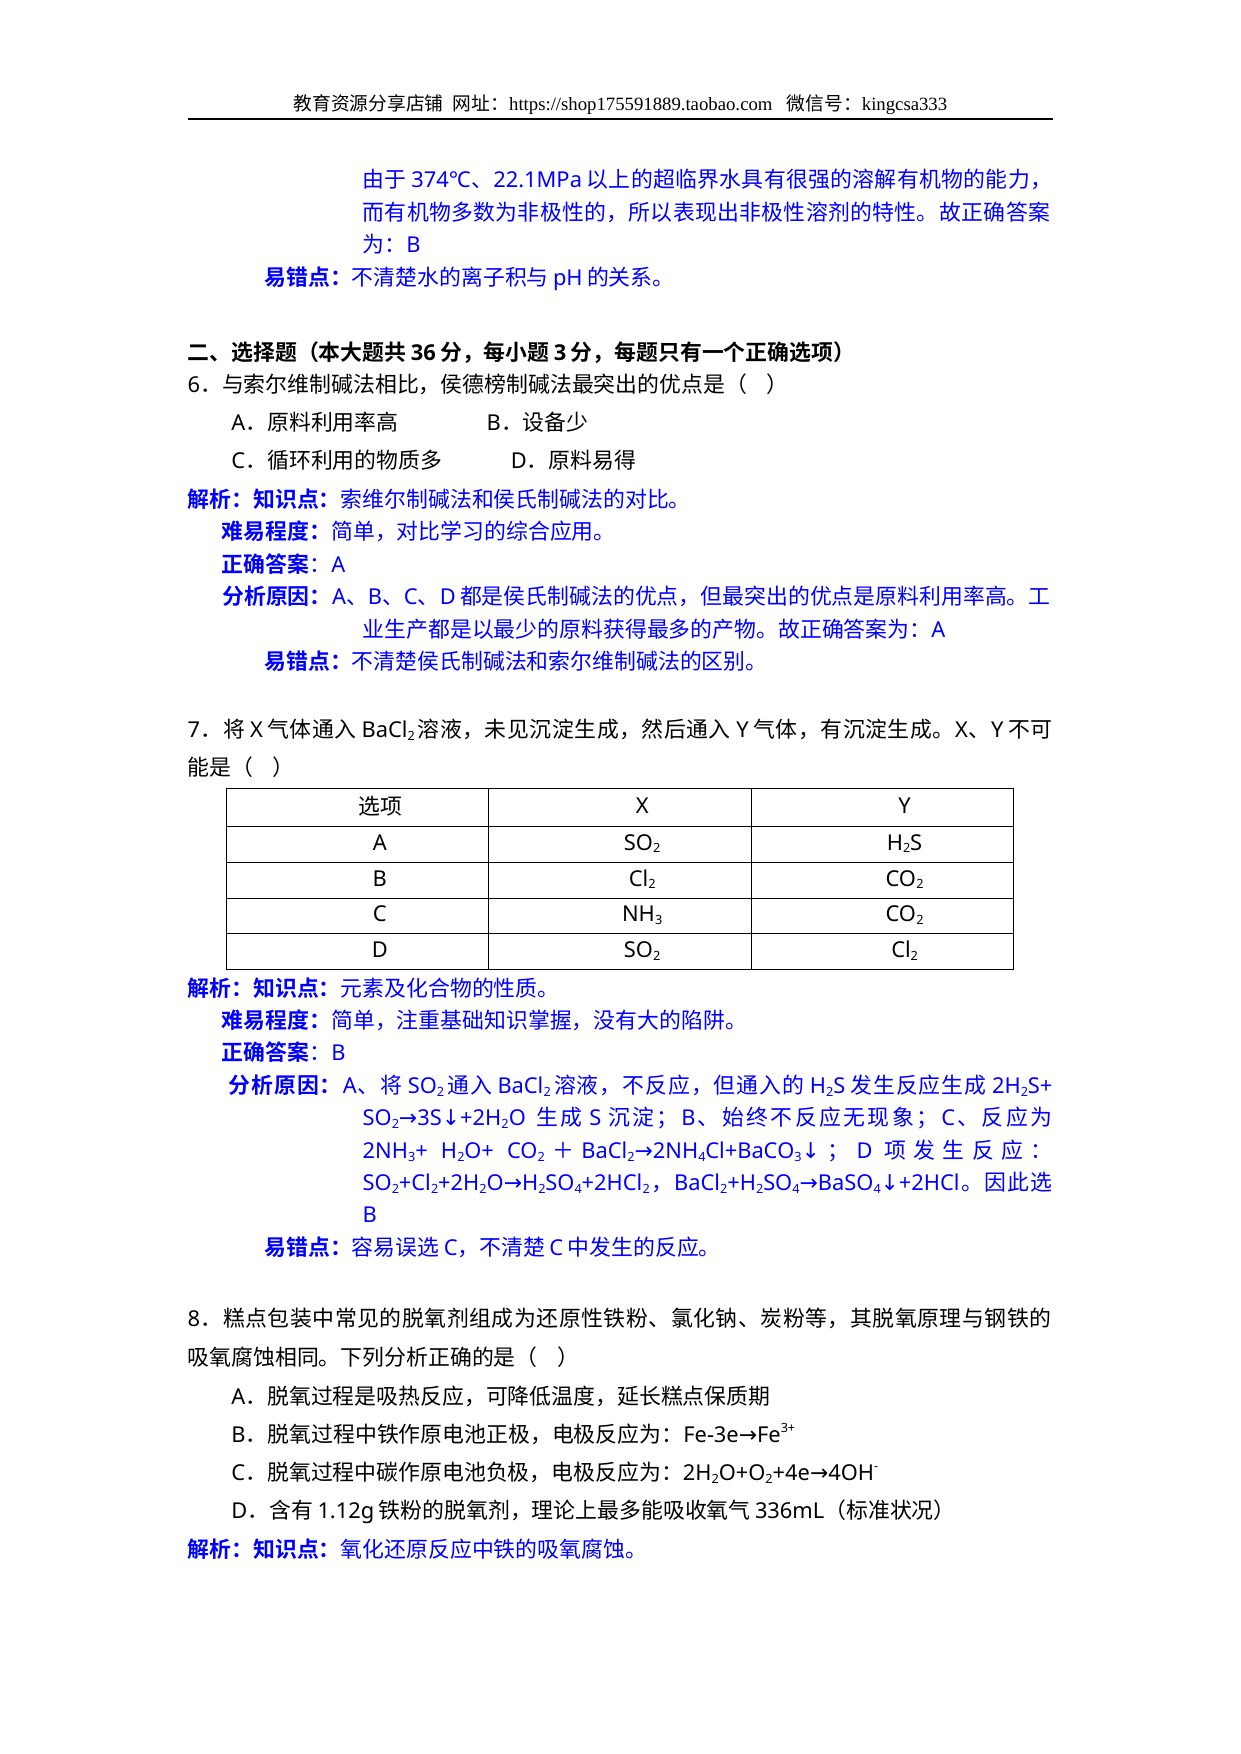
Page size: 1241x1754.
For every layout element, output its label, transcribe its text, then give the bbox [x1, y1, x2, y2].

table_cell CO2 [752, 899, 1013, 933]
text 正确答案：B [187, 1035, 1053, 1068]
text 解析：知识点：氧化还原反应中铁的吸氧腐蚀。 [187, 1531, 1053, 1564]
table_cell D [227, 934, 488, 969]
text 解析：知识点：索维尔制碱法和侯氏制碱法的对比。 [187, 481, 1053, 514]
text 分析原因：A、将SO2通入BaCl2溶液，不反应，但通入的H2S发生反应生成2H2S+ SO2→3S↓+2H2O 生成S沉淀；B、始终不反应无现象；C、反应为2NH3+ H2O+ CO2＋BaCl2→2NH4Cl+BaCO3↓；D项发生反应：SO2+Cl2+2H2O→H2SO4+2HCl2，BaCl2+H2SO4→BaSO4↓+2HCl。因此选B [187, 1068, 1053, 1230]
table_cell CO2 [752, 863, 1013, 897]
text B．脱氧过程中铁作原电池正极，电极反应为：Fe-3e→Fe3+ [187, 1417, 1053, 1449]
table_cell Cl2 [752, 934, 1013, 969]
table_cell SO2 [489, 827, 751, 862]
text 8．糕点包装中常见的脱氧剂组成为还原性铁粉、氯化钠、炭粉等，其脱氧原理与钢铁的吸氧腐蚀相同。下列分析正确的是（ ） [187, 1301, 1053, 1372]
table_header Y [752, 789, 1013, 826]
text 解析：知识点：元素及化合物的性质。 [187, 970, 1053, 1003]
text 7．将X气体通入BaCl2溶液，未见沉淀生成，然后通入Y气体，有沉淀生成。X、Y不可能是（ ） [187, 712, 1053, 782]
table_cell B [227, 863, 488, 897]
text C．脱氧过程中碳作原电池负极，电极反应为：2H2O+O2+4e→4OH- [187, 1455, 1053, 1487]
table_cell SO2 [489, 934, 751, 969]
text C．循环利用的物质多 D．原料易得 [187, 443, 1053, 475]
text 6．与索尔维制碱法相比，侯德榜制碱法最突出的优点是（ ） [187, 367, 1053, 399]
text 难易程度：简单，注重基础知识掌握，没有大的陷阱。 [187, 1003, 1053, 1035]
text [187, 162, 1053, 259]
table_header X [489, 789, 751, 826]
text A．原料利用率高 B．设备少 [187, 405, 1053, 437]
text A．脱氧过程是吸热反应，可降低温度，延长糕点保质期 [187, 1379, 1053, 1411]
table_header 选项 [227, 789, 488, 826]
text 易错点：容易误选C，不清楚C中发生的反应。 [264, 1230, 1053, 1263]
table_cell Cl2 [489, 863, 751, 897]
table_cell H2S [752, 827, 1013, 862]
text 易错点：不清楚水的离子积与pH的关系。 [264, 259, 1053, 292]
text 分析原因：A、B、C、D都是侯氏制碱法的优点，但最突出的优点是原料利用率高。工业生产都是以最少的原料获得最多的产物。故正确答案为：A [187, 579, 1053, 644]
text 正确答案：A [187, 546, 1053, 579]
text D．含有1.12g铁粉的脱氧剂，理论上最多能吸收氧气336mL（标准状况） [187, 1493, 1053, 1525]
text 难易程度：简单，对比学习的综合应用。 [187, 514, 1053, 546]
text 二、选择题（本大题共36分，每小题3分，每题只有一个正确选项） [187, 329, 1053, 367]
text 易错点：不清楚侯氏制碱法和索尔维制碱法的区别。 [264, 644, 1053, 676]
table_cell A [227, 827, 488, 862]
table_cell C [227, 899, 488, 933]
table_cell NH3 [489, 899, 751, 933]
